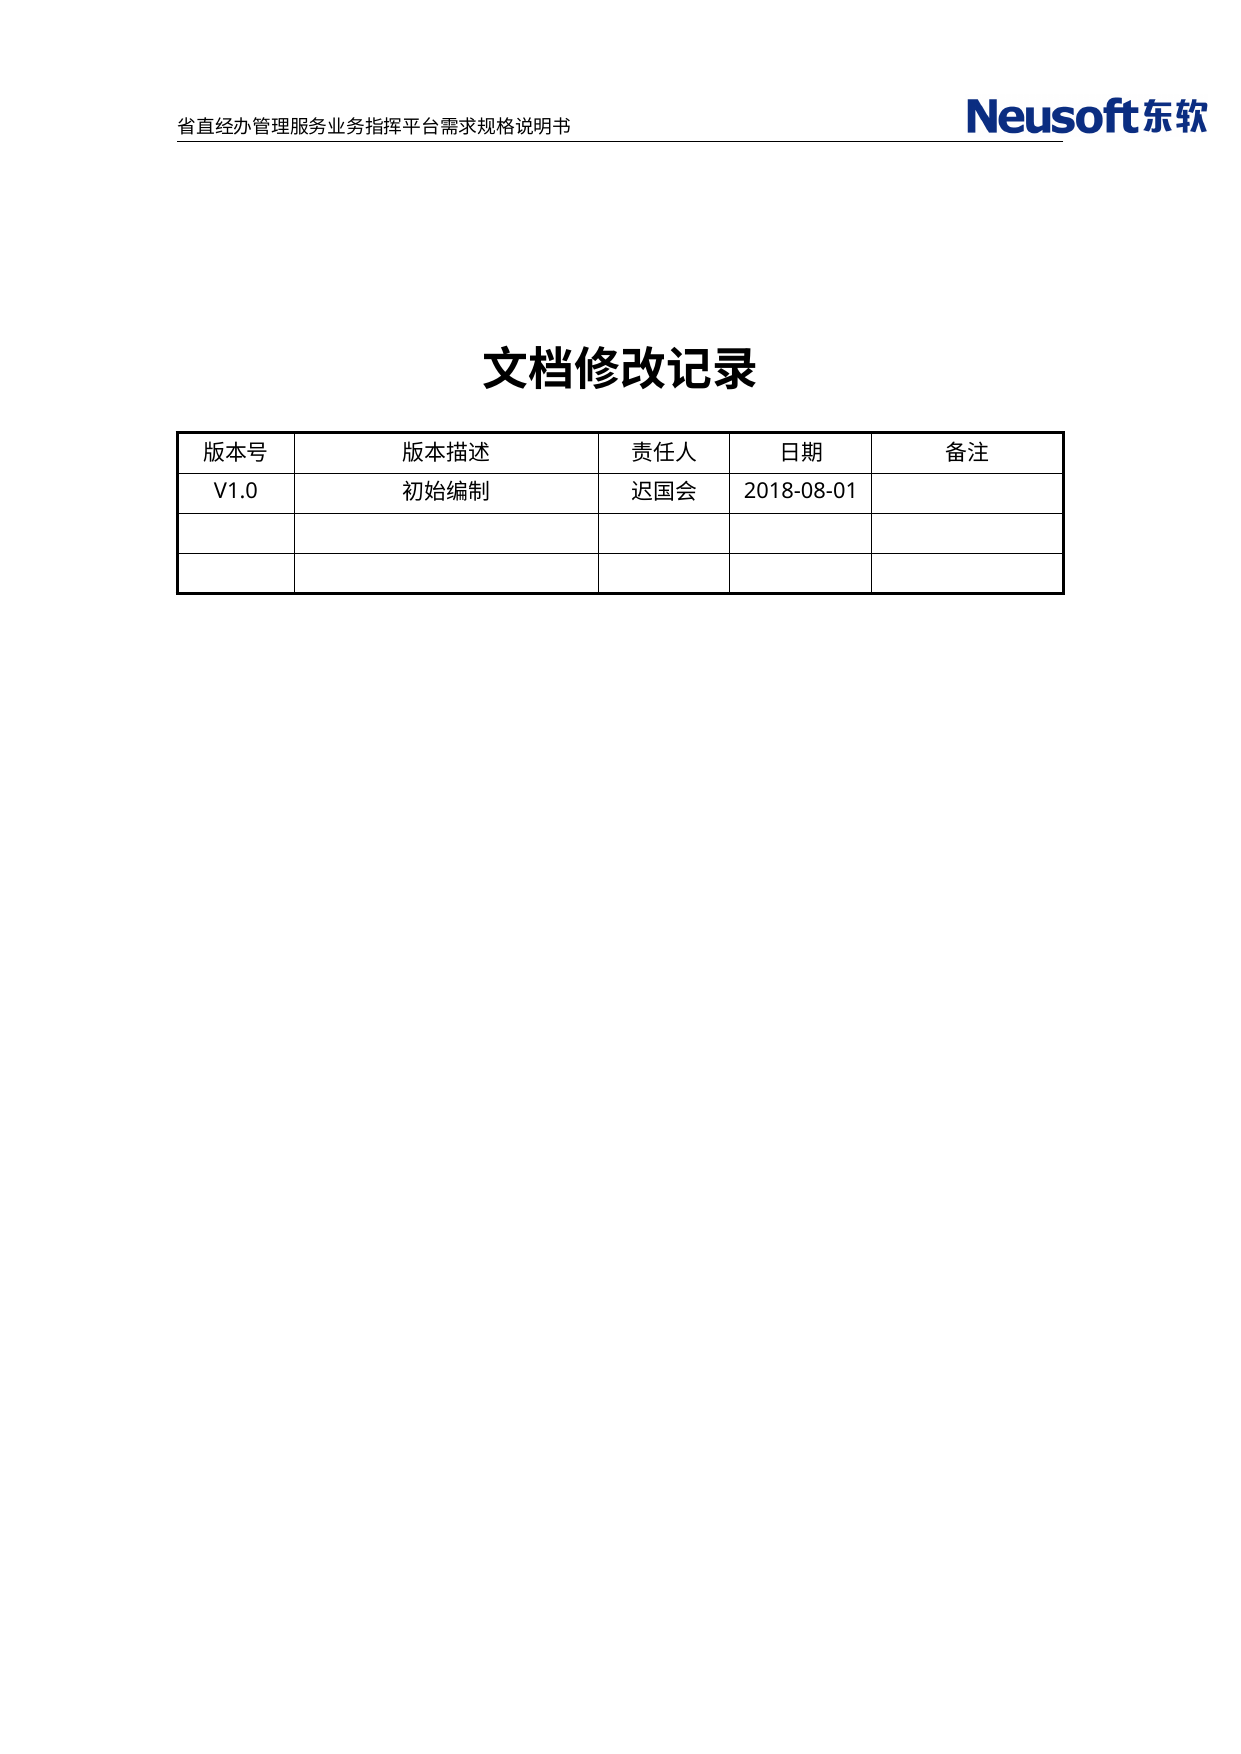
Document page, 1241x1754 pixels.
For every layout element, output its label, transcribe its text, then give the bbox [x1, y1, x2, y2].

table_cell 2018-08-01 [730, 474, 871, 513]
table_cell [179, 554, 294, 592]
table_cell 迟国会 [599, 474, 729, 513]
table_header 版本号 [179, 434, 294, 473]
table_cell V1.0 [179, 474, 294, 513]
table_header 版本描述 [295, 434, 598, 473]
table_cell [599, 514, 729, 552]
table_cell [179, 514, 294, 552]
table_cell [599, 554, 729, 592]
table_cell [295, 514, 598, 552]
text 文档修改记录 [177, 317, 1063, 414]
table_cell [872, 554, 1062, 592]
table_cell [872, 514, 1062, 552]
table_cell [730, 554, 871, 592]
table_header 备注 [872, 434, 1062, 473]
table_cell [295, 554, 598, 592]
table_cell [872, 474, 1062, 513]
table_header 日期 [730, 434, 871, 473]
picture [964, 94, 1209, 137]
table_cell [730, 514, 871, 552]
table_header 责任人 [599, 434, 729, 473]
table_cell 初始编制 [295, 474, 598, 513]
